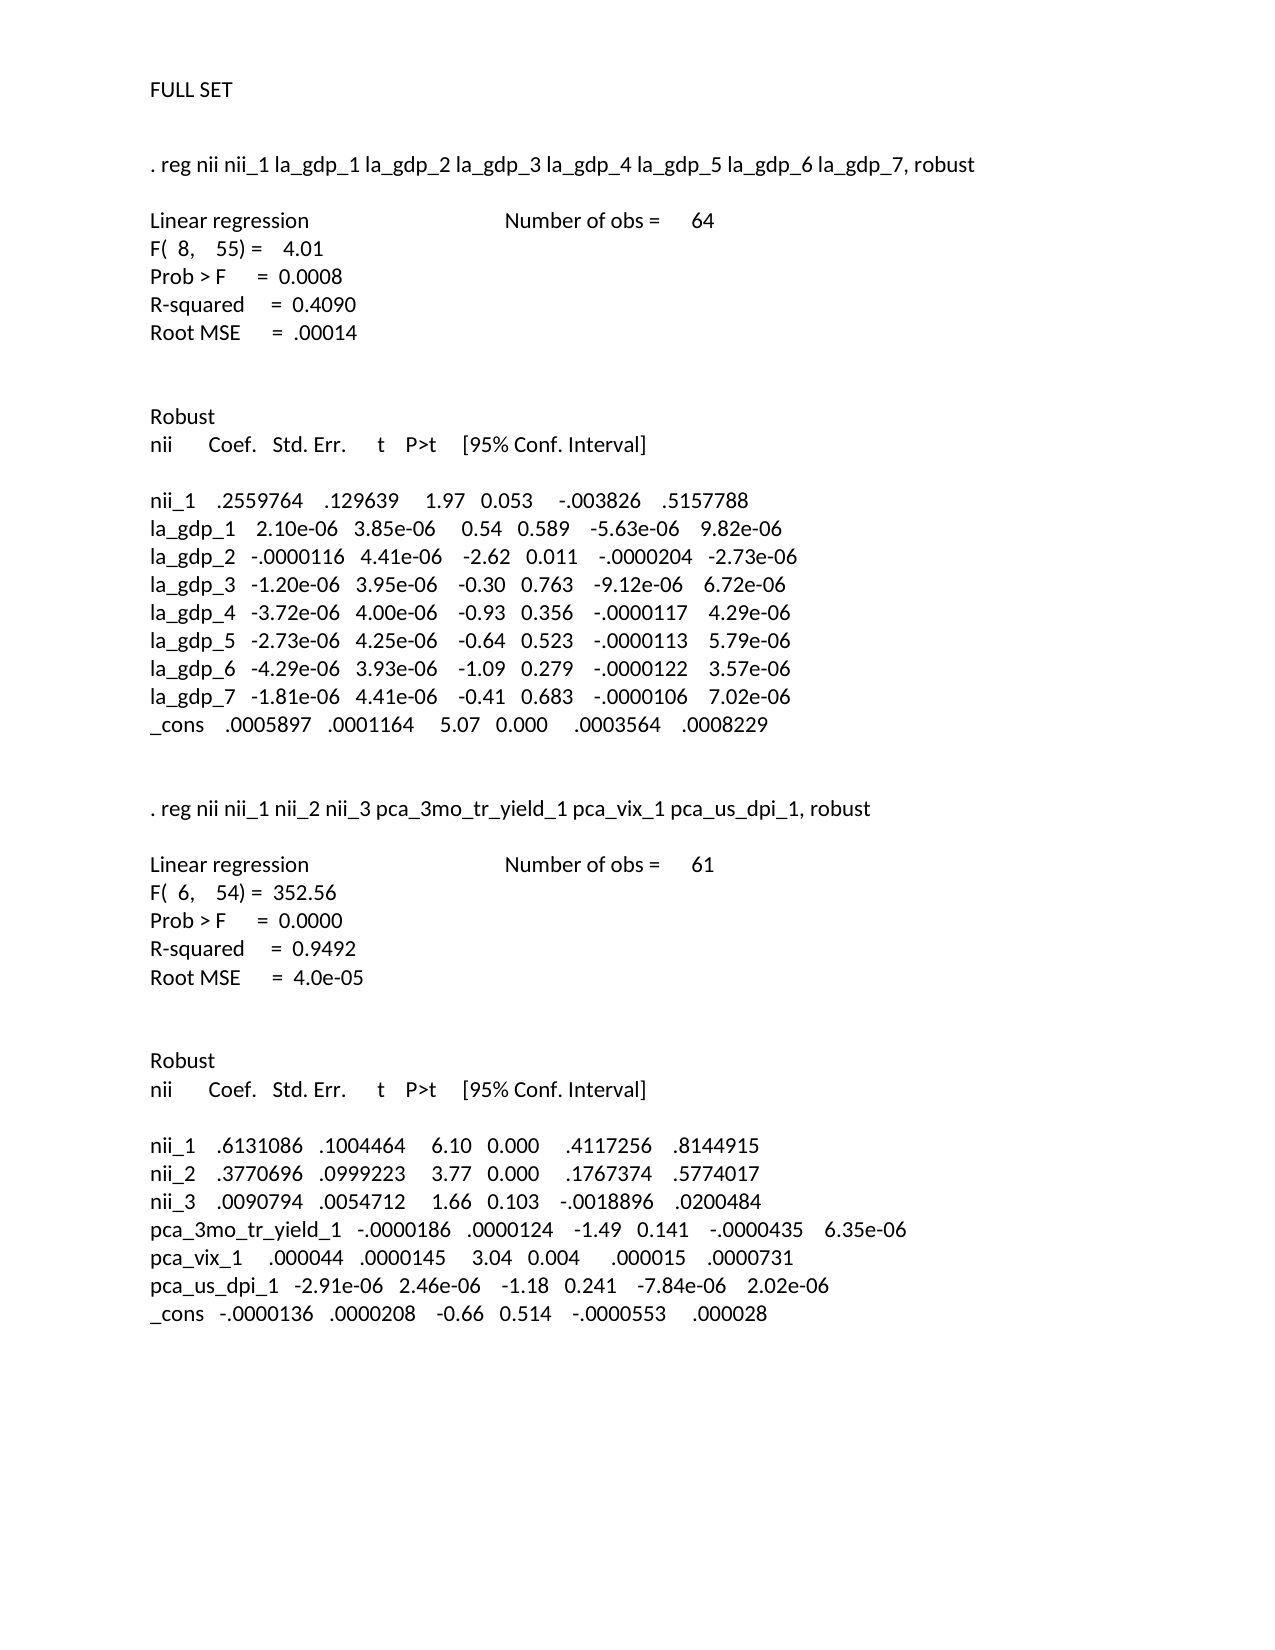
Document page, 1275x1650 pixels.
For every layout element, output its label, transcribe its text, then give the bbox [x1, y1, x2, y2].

text Linear regression Number of obs = 64 [150, 206, 1125, 234]
text Root MSE = 4.0e-05 [150, 963, 1125, 991]
text pca_vix_1 .000044 .0000145 3.04 0.004 .000015 .0000731 [150, 1243, 1125, 1271]
text R-squared = 0.9492 [150, 934, 1125, 963]
text la_gdp_6 -4.29e-06 3.93e-06 -1.09 0.279 -.0000122 3.57e-06 [150, 654, 1125, 682]
text _cons -.0000136 .0000208 -0.66 0.514 -.0000553 .000028 [150, 1299, 1125, 1327]
text Prob > F = 0.0000 [150, 907, 1125, 934]
text Prob > F = 0.0008 [150, 262, 1125, 290]
text F( 6, 54) = 352.56 [150, 878, 1125, 907]
text Robust [150, 1047, 1125, 1075]
text nii_3 .0090794 .0054712 1.66 0.103 -.0018896 .0200484 [150, 1187, 1125, 1215]
text Root MSE = .00014 [150, 318, 1125, 346]
text nii_1 .2559764 .129639 1.97 0.053 -.003826 .5157788 [150, 486, 1125, 514]
text R-squared = 0.4090 [150, 290, 1125, 318]
text . reg nii nii_1 nii_2 nii_3 pca_3mo_tr_yield_1 pca_vix_1 pca_us_dpi_1, robust [150, 794, 1125, 822]
text _cons .0005897 .0001164 5.07 0.000 .0003564 .0008229 [150, 710, 1125, 738]
text la_gdp_2 -.0000116 4.41e-06 -2.62 0.011 -.0000204 -2.73e-06 [150, 542, 1125, 570]
text la_gdp_4 -3.72e-06 4.00e-06 -0.93 0.356 -.0000117 4.29e-06 [150, 598, 1125, 626]
text la_gdp_1 2.10e-06 3.85e-06 0.54 0.589 -5.63e-06 9.82e-06 [150, 514, 1125, 542]
text pca_us_dpi_1 -2.91e-06 2.46e-06 -1.18 0.241 -7.84e-06 2.02e-06 [150, 1271, 1125, 1299]
text nii Coef. Std. Err. t P>t [95% Conf. Interval] [150, 430, 1125, 458]
text Robust [150, 402, 1125, 430]
text nii_1 .6131086 .1004464 6.10 0.000 .4117256 .8144915 [150, 1131, 1125, 1159]
text . reg nii nii_1 la_gdp_1 la_gdp_2 la_gdp_3 la_gdp_4 la_gdp_5 la_gdp_6 la_gdp_7, robust [150, 150, 1125, 178]
text F( 8, 55) = 4.01 [150, 234, 1125, 262]
text Linear regression Number of obs = 61 [150, 851, 1125, 878]
text la_gdp_7 -1.81e-06 4.41e-06 -0.41 0.683 -.0000106 7.02e-06 [150, 682, 1125, 710]
text la_gdp_3 -1.20e-06 3.95e-06 -0.30 0.763 -9.12e-06 6.72e-06 [150, 570, 1125, 598]
text nii Coef. Std. Err. t P>t [95% Conf. Interval] [150, 1075, 1125, 1103]
text pca_3mo_tr_yield_1 -.0000186 .0000124 -1.49 0.141 -.0000435 6.35e-06 [150, 1215, 1125, 1243]
text nii_2 .3770696 .0999223 3.77 0.000 .1767374 .5774017 [150, 1159, 1125, 1187]
text la_gdp_5 -2.73e-06 4.25e-06 -0.64 0.523 -.0000113 5.79e-06 [150, 626, 1125, 654]
